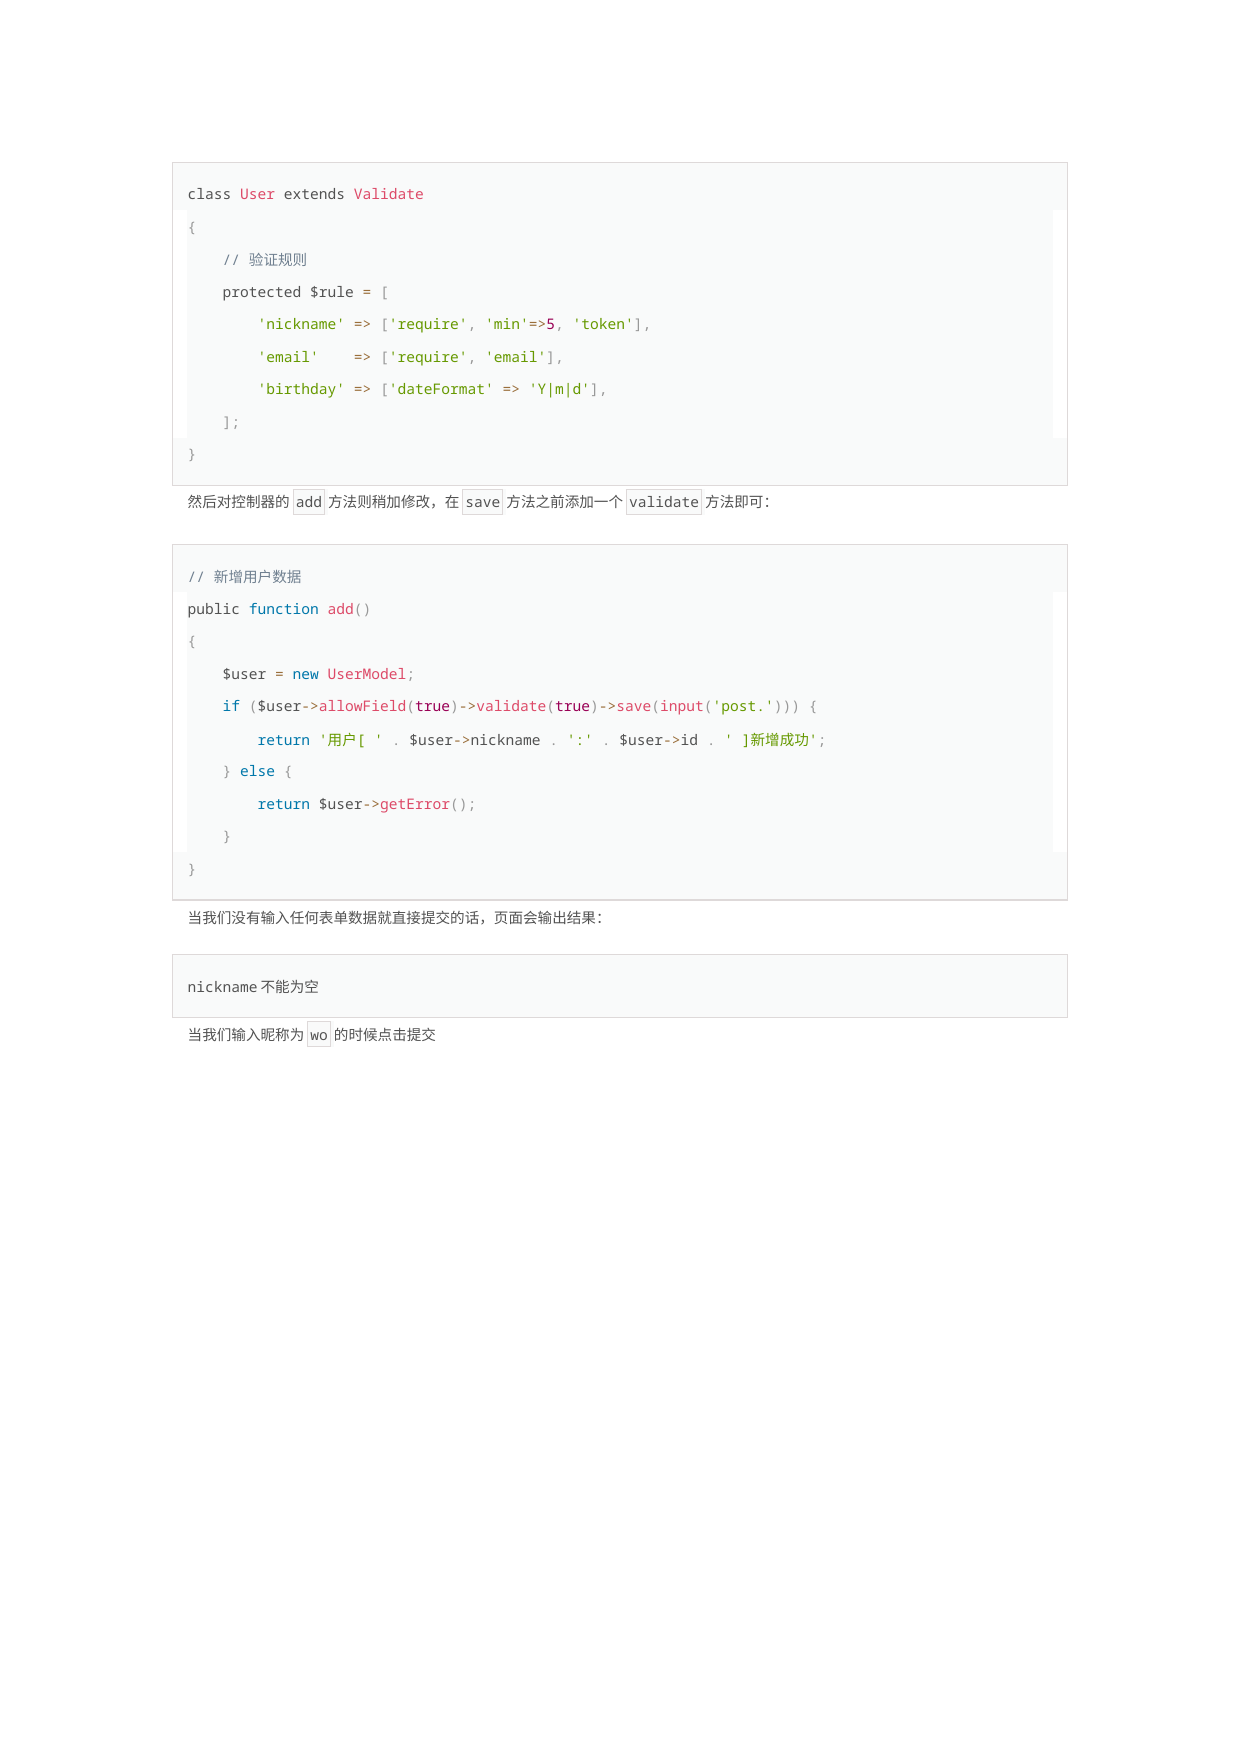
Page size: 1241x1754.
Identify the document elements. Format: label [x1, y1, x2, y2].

picture [302, 737, 309, 745]
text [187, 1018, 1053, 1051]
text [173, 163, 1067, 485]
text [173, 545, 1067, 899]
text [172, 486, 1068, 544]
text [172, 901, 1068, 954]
picture [302, 801, 309, 809]
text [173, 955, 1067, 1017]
picture [267, 606, 274, 614]
